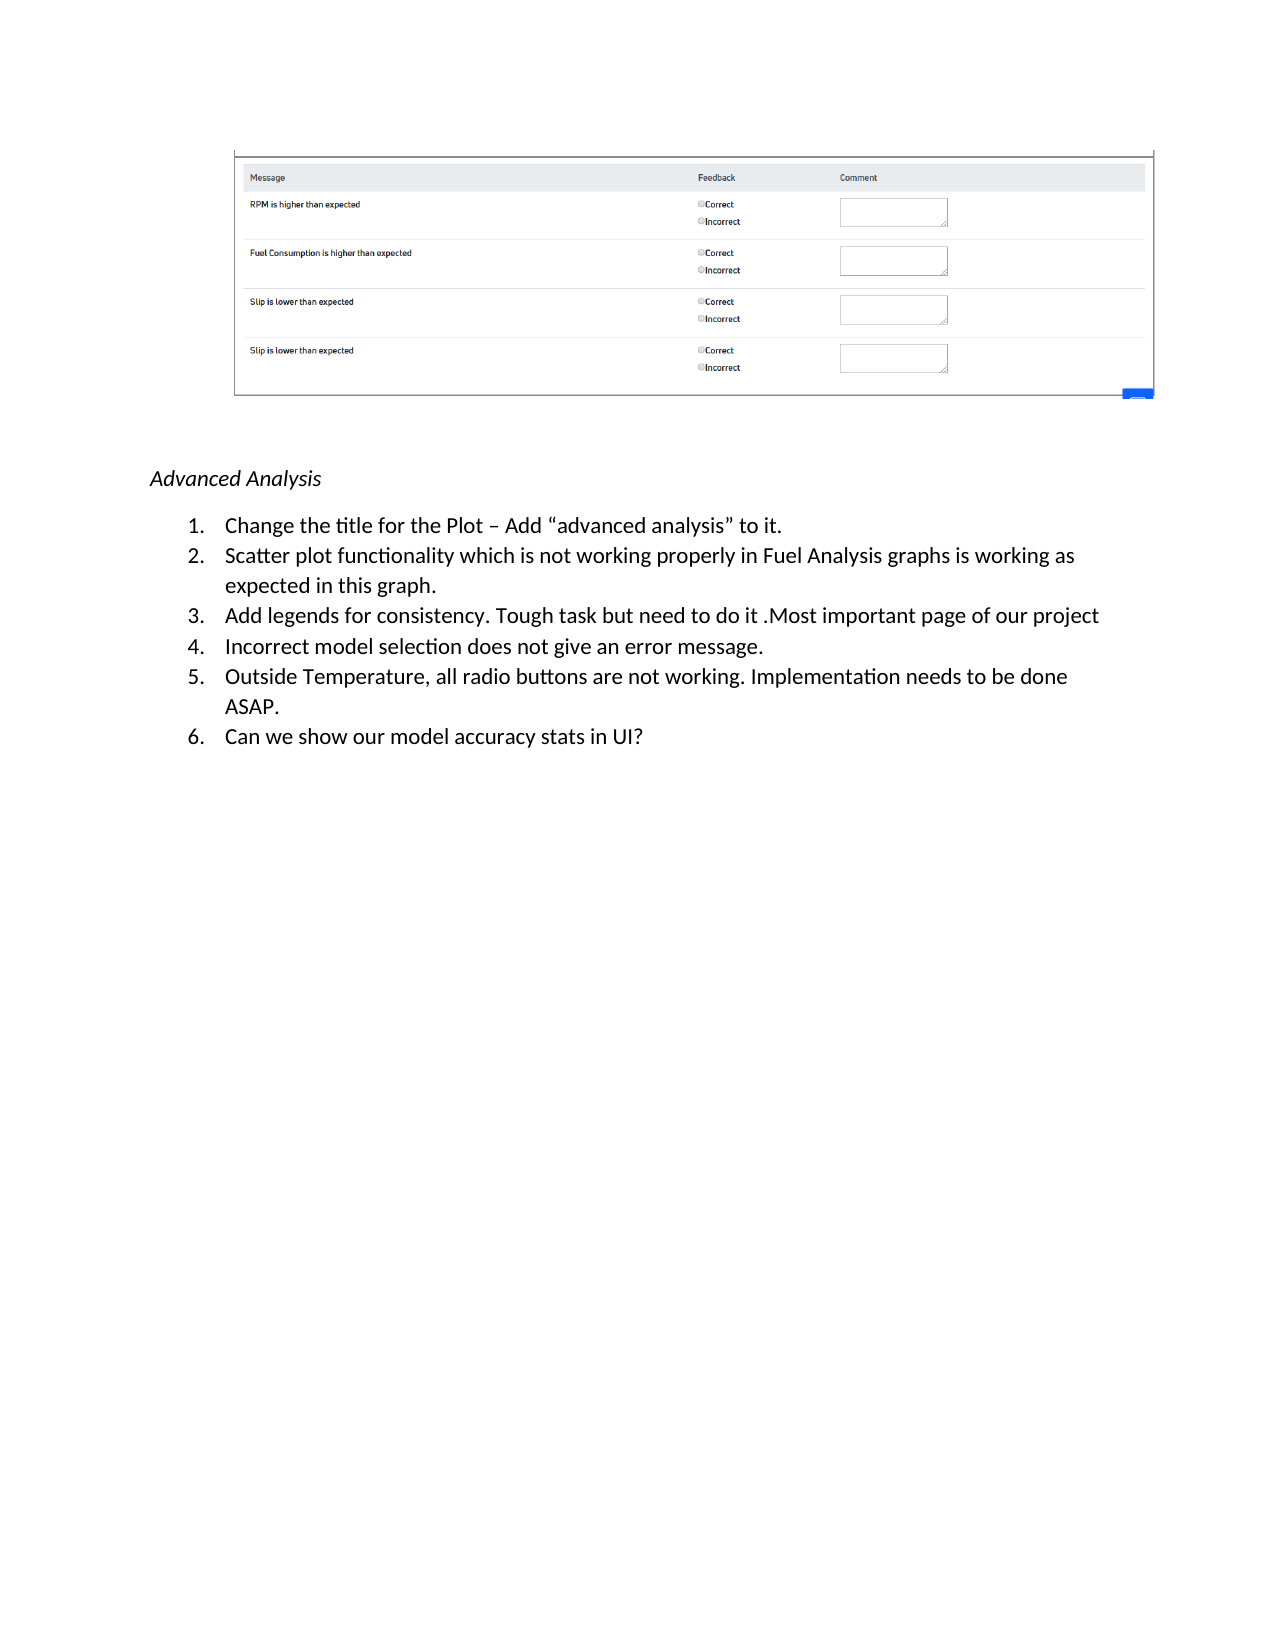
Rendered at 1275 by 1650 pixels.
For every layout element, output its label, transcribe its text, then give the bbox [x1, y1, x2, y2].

picture [187, 150, 1163, 399]
text Advanced Analysis [150, 464, 1125, 492]
list Can we show our model accuracy stats in UI? [187, 722, 1125, 750]
list Incorrect model selection does not give an error message. [187, 632, 1125, 660]
list Outside Temperature, all radio buttons are not working. Implementation needs to be done ASAP. [187, 662, 1125, 720]
list Change the title for the Plot – Add “advanced analysis” to it. [187, 511, 1125, 539]
list Scatter plot functionality which is not working properly in Fuel Analysis graphs is working as expected in this graph. [187, 541, 1125, 599]
list Add legends for consistency. Tough task but need to do it .Most important page of our project [187, 602, 1125, 629]
